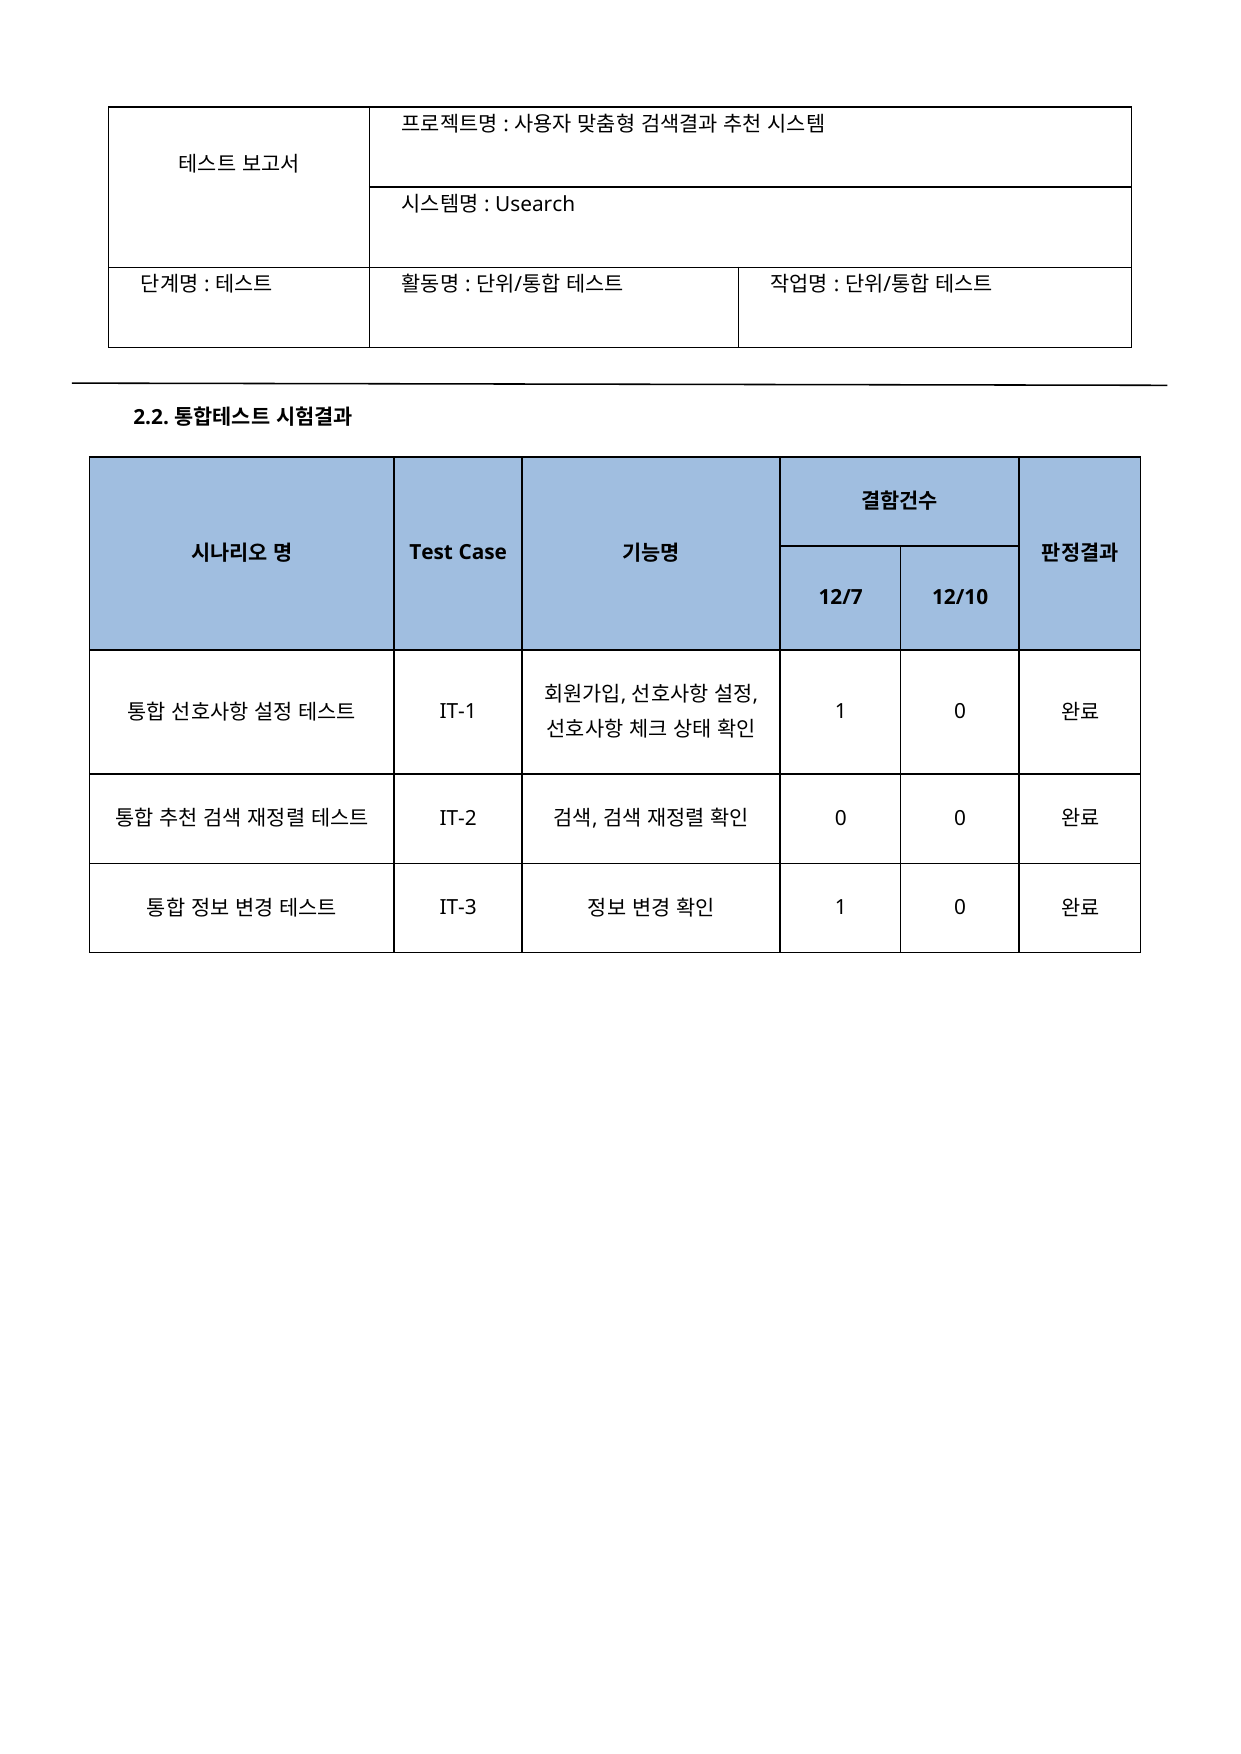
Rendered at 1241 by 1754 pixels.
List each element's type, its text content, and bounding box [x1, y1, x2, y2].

table_header 판정결과 [1020, 458, 1140, 649]
table_cell IT-2 [395, 775, 521, 863]
table_cell IT-3 [395, 864, 521, 952]
table_cell 정보 변경 확인 [523, 864, 779, 952]
table_cell 통합 선호사항 설정 테스트 [90, 651, 393, 773]
table_header 기능명 [523, 458, 779, 649]
table_cell 통합 추천 검색 재정렬 테스트 [90, 775, 393, 863]
table_cell 0 [901, 864, 1018, 952]
table_cell IT-1 [395, 651, 521, 773]
table_cell 0 [901, 651, 1018, 773]
table_cell 12/7 [781, 547, 900, 649]
table_cell 1 [781, 864, 900, 952]
table_cell 검색, 검색 재정렬 확인 [523, 775, 779, 863]
table_header 시나리오 명 [90, 458, 393, 649]
table_header 결함건수 [781, 458, 1018, 545]
table_cell 12/10 [901, 547, 1018, 649]
table_cell 0 [901, 775, 1018, 863]
table_header Test Case [395, 458, 521, 649]
table_cell 통합 정보 변경 테스트 [90, 864, 393, 952]
table_cell 0 [781, 775, 900, 863]
table_cell 완료 [1020, 864, 1140, 952]
table_cell 완료 [1020, 651, 1140, 773]
table_cell 완료 [1020, 775, 1140, 863]
table_cell 회원가입, 선호사항 설정, 선호사항 체크 상태 확인 [523, 651, 779, 773]
table_cell 1 [781, 651, 900, 773]
text 2.2. 통합테스트 시험결과 [133, 401, 1152, 431]
